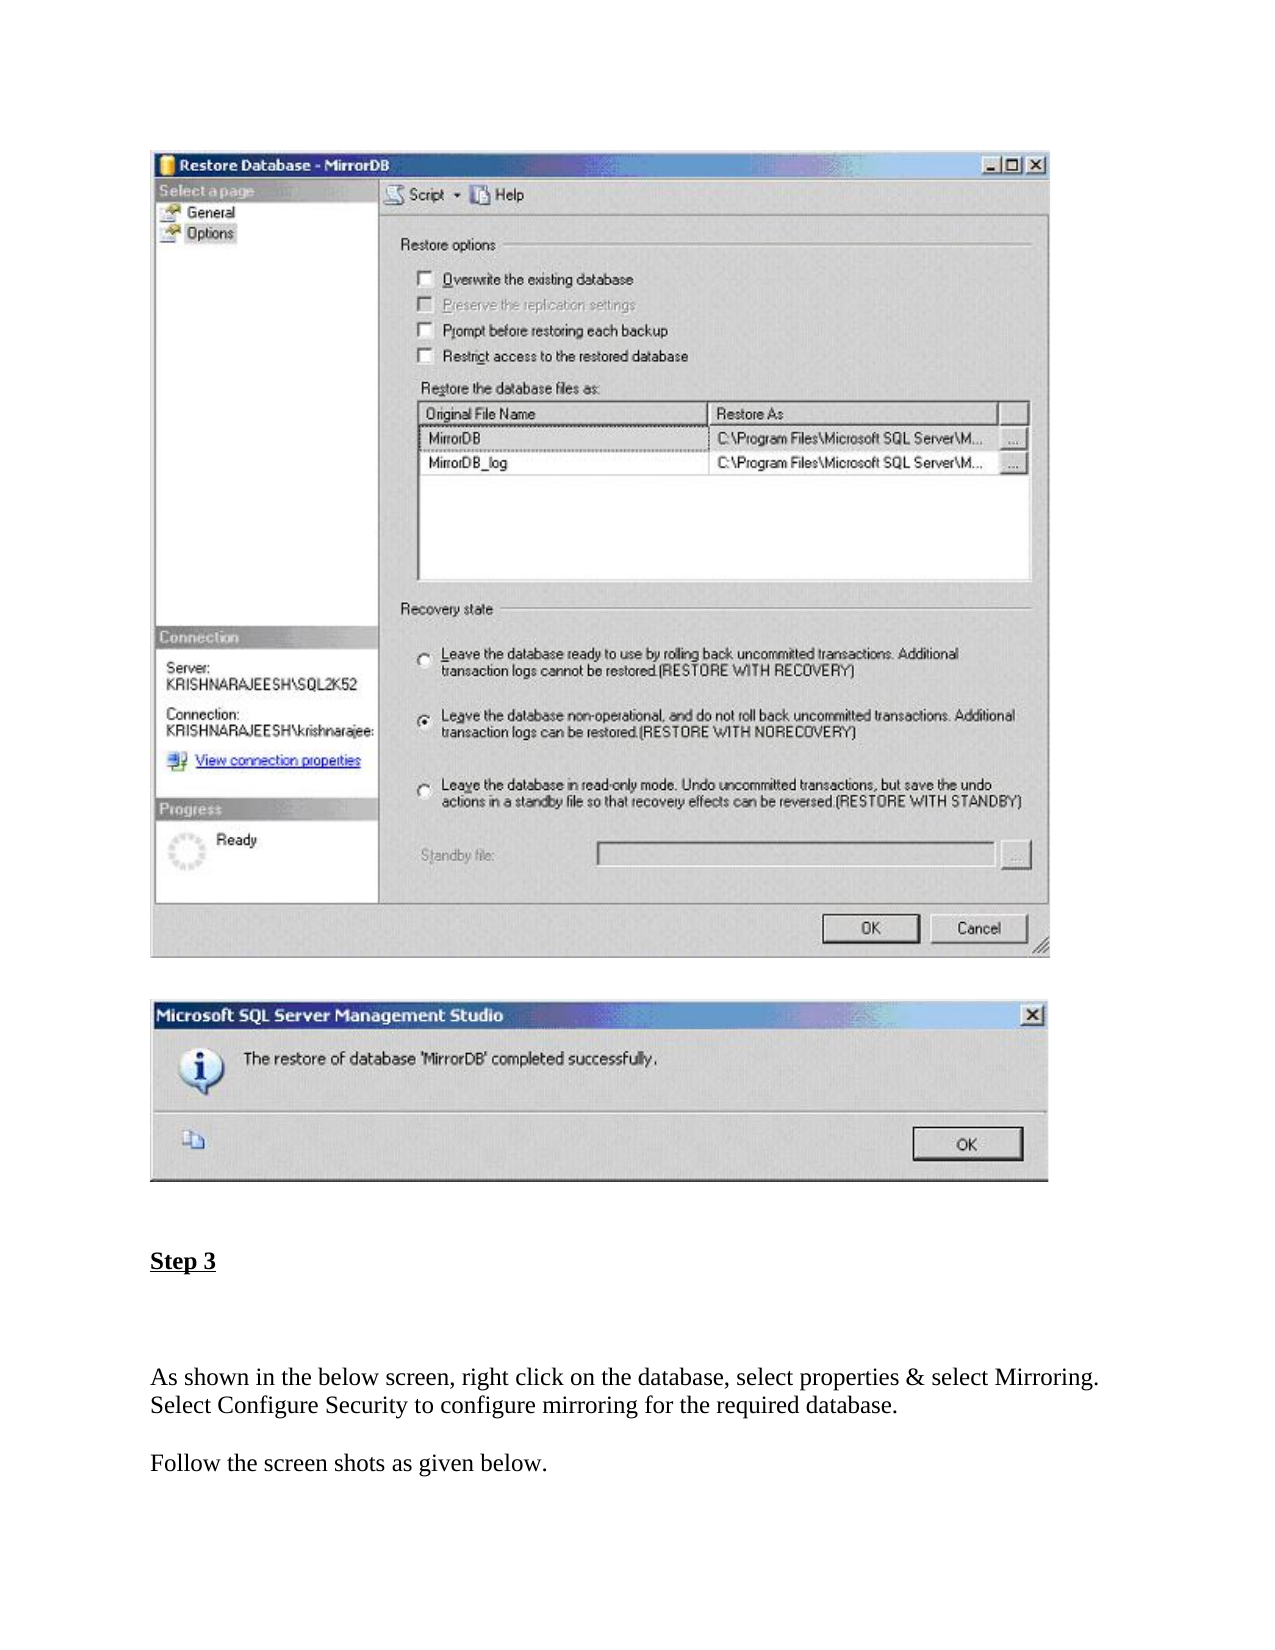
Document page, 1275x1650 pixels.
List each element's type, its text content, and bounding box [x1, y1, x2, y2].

picture [150, 999, 1049, 1182]
text Follow the screen shots as given below. [150, 1448, 1125, 1477]
text Step 3 [150, 1246, 1125, 1275]
picture [150, 150, 1050, 958]
text As shown in the below screen, right click on the database, select properties & select Mirroring. Select Configure Security to configure mirroring for the required database. [150, 1362, 1125, 1419]
